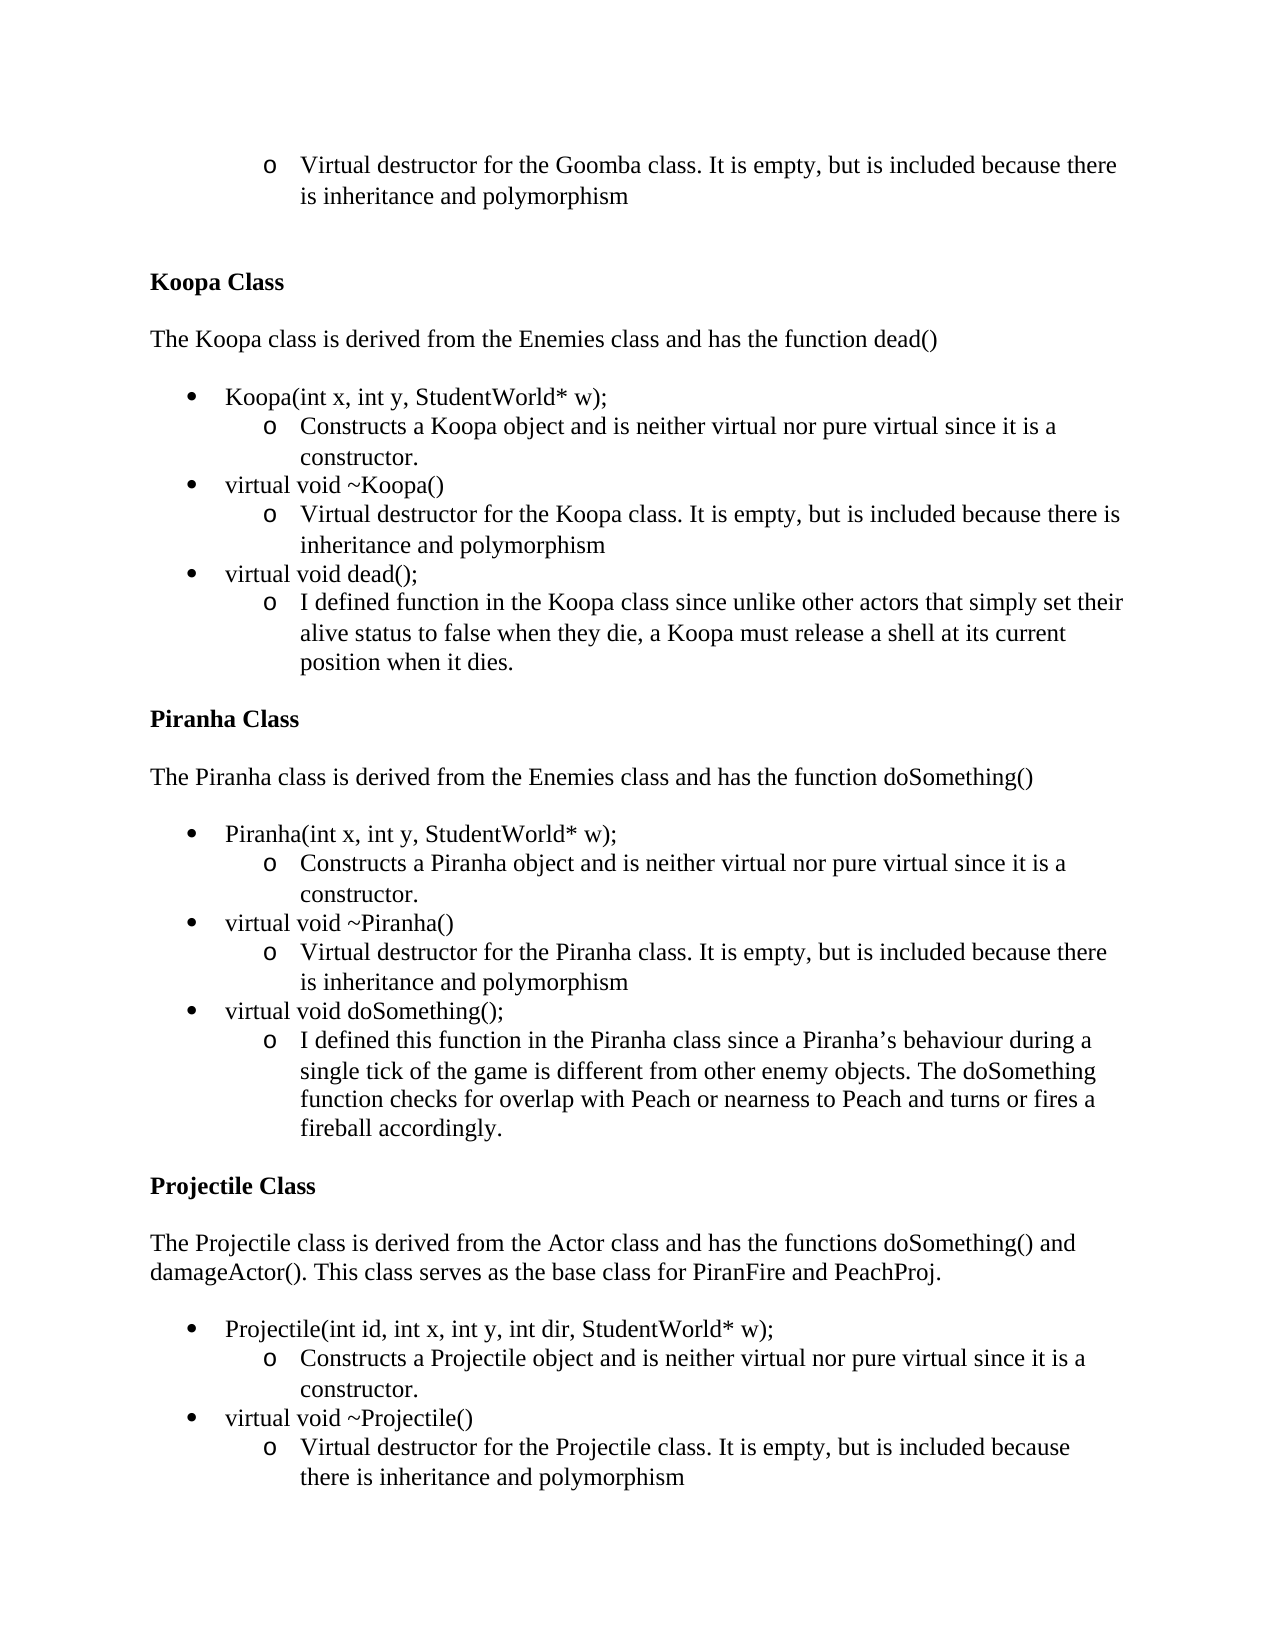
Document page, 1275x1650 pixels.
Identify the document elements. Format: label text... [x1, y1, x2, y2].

list Constructs a Piranha object and is neither virtual nor pure virtual since it is a constructor. [262, 848, 1125, 908]
list Virtual destructor for the Projectile class. It is empty, but is included because there is inheritance and polymorphism [262, 1432, 1125, 1491]
text The Koopa class is derived from the Enemies class and has the function dead() [150, 324, 1125, 353]
list virtual void ~Piranha() [187, 908, 1125, 937]
list Virtual destructor for the Goomba class. It is empty, but is included because there is inheritance and polymorphism [262, 150, 1125, 209]
list Piranha(int x, int y, StudentWorld* w); [187, 819, 1125, 848]
list virtual void ~Projectile() [187, 1403, 1125, 1432]
list virtual void dead(); [187, 559, 1125, 587]
list Projectile(int id, int x, int y, int dir, StudentWorld* w); [187, 1314, 1125, 1343]
text Piranha Class [150, 704, 1125, 733]
list Constructs a Koopa object and is neither virtual nor pure virtual since it is a constructor. [262, 411, 1125, 470]
text The Piranha class is derived from the Enemies class and has the function doSomething() [150, 762, 1125, 791]
list I defined this function in the Piranha class since a Piranha’s behaviour during a single tick of the game is different from other enemy objects. The doSomething function checks for overlap with Peach or nearness to Peach and turns or fires a fireball accordingly. [262, 1025, 1125, 1142]
list Virtual destructor for the Koopa class. It is empty, but is included because there is inheritance and polymorphism [262, 499, 1125, 559]
list I defined function in the Koopa class since unlike other actors that simply set their alive status to false when they die, a Koopa must release a shell at its current position when it dies. [262, 587, 1125, 676]
list Constructs a Projectile object and is neither virtual nor pure virtual since it is a constructor. [262, 1343, 1125, 1403]
text Koopa Class [150, 267, 1125, 296]
list Virtual destructor for the Piranha class. It is empty, but is included because there is inheritance and polymorphism [262, 937, 1125, 996]
list virtual void doSomething(); [187, 996, 1125, 1025]
list Koopa(int x, int y, StudentWorld* w); [187, 382, 1125, 411]
list virtual void ~Koopa() [187, 470, 1125, 499]
text Projectile Class [150, 1171, 1125, 1199]
text The Projectile class is derived from the Actor class and has the functions doSomething() and damageActor(). This class serves as the base class for PiranFire and PeachProj. [150, 1228, 1125, 1286]
